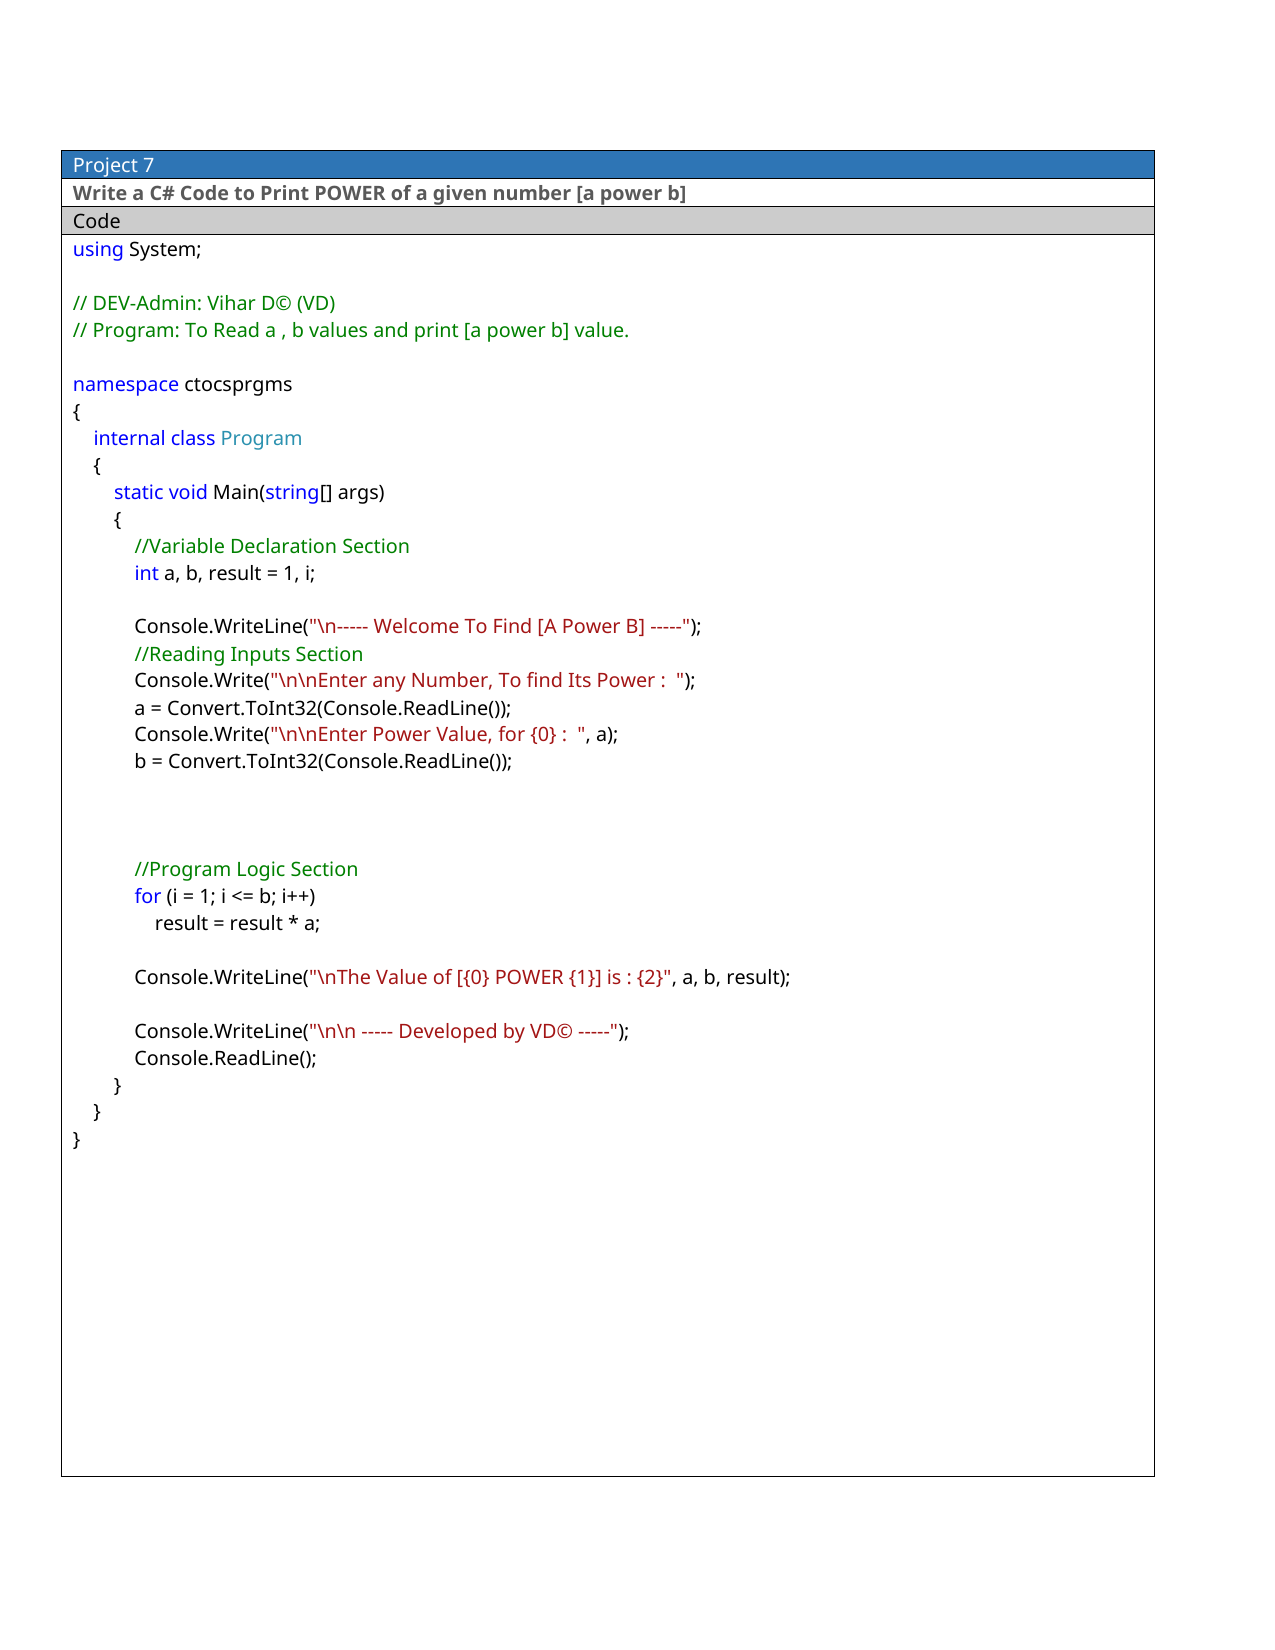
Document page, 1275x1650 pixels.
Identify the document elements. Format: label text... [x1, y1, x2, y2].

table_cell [62, 235, 1154, 1476]
table_cell Code [62, 207, 1154, 234]
table_cell Write a C# Code to Print POWER of a given number [a power b] [62, 179, 1154, 206]
table_header Project 7 [62, 151, 1154, 178]
